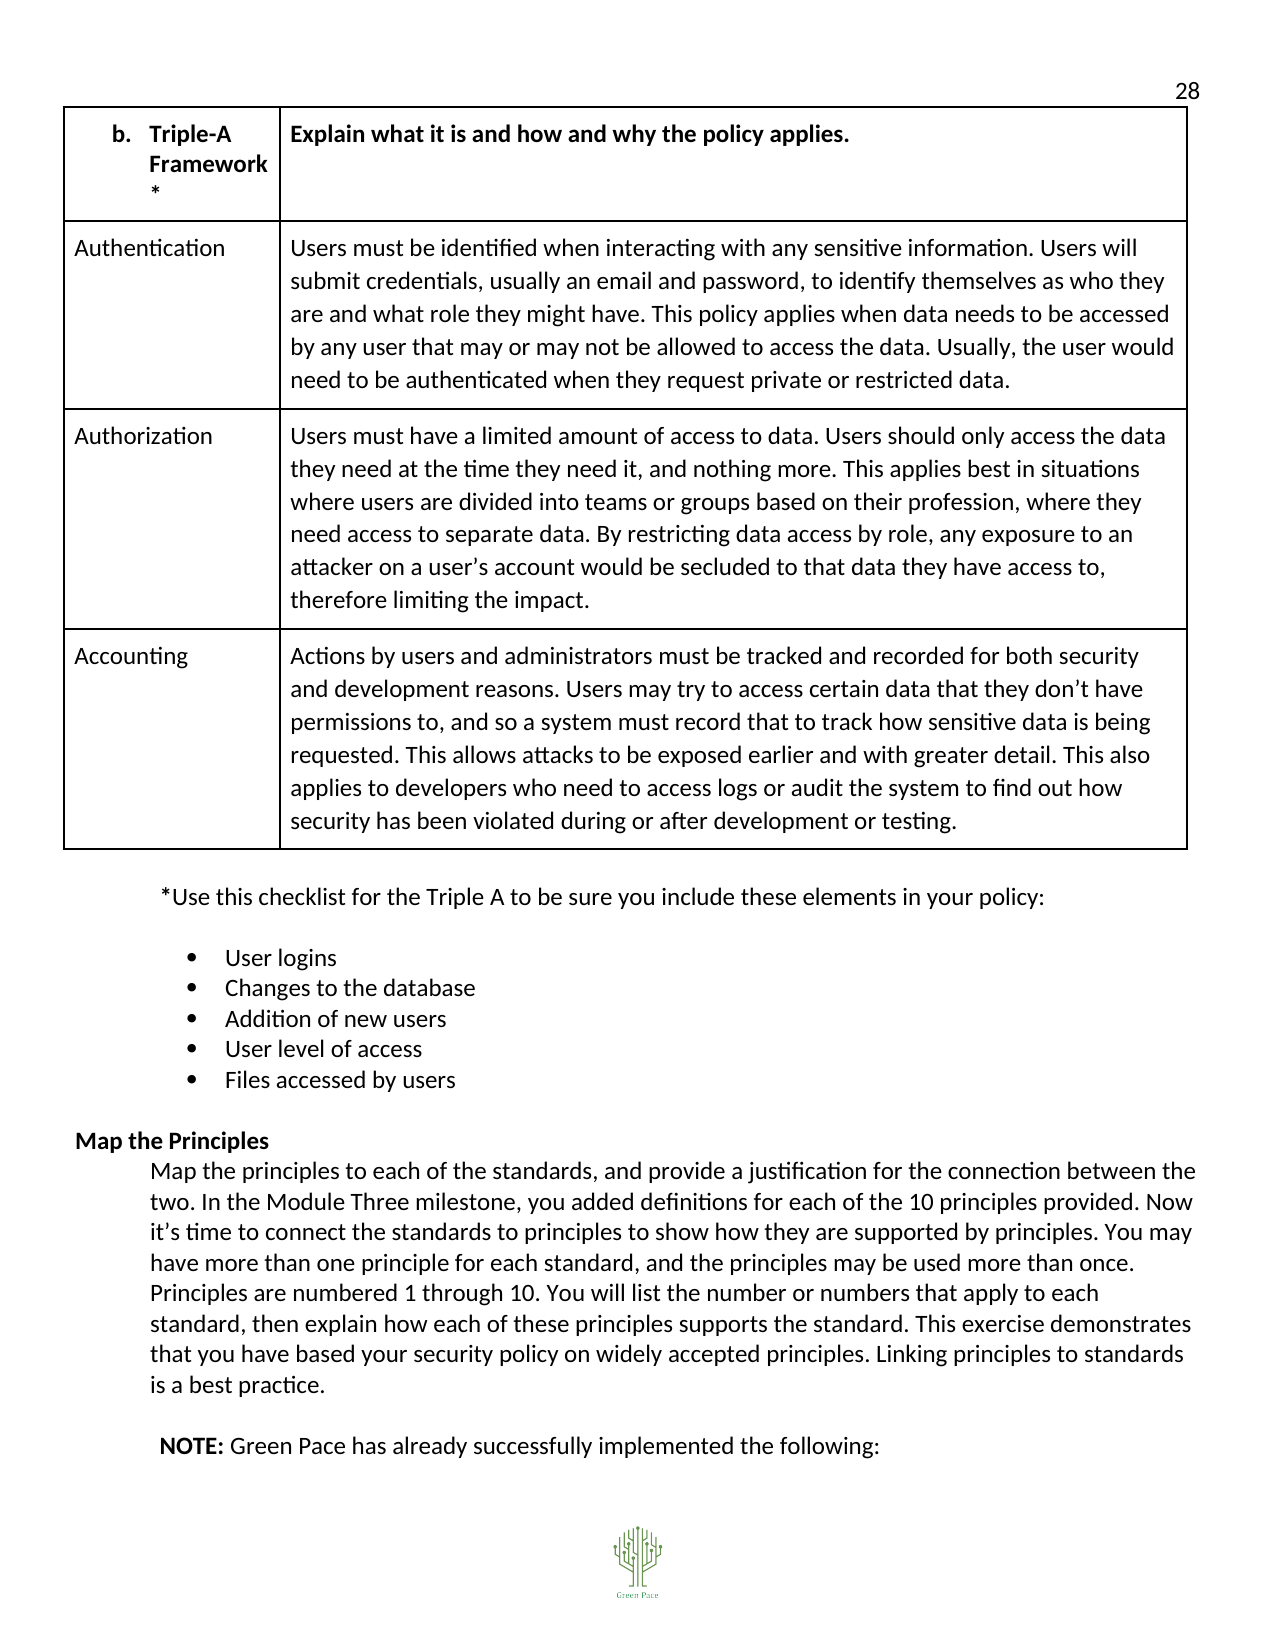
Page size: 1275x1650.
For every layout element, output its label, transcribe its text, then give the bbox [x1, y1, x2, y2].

table_cell Accounting [65, 630, 279, 848]
table_cell Authorization [65, 410, 279, 628]
table_cell Users must have a limited amount of access to data. Users should only access the data they need at the time they need it, and nothing more. This applies best in situations where users are divided into teams or groups based on their profession, where they need access to separate data. By restricting data access by role, any exposure to an attacker on a user’s account would be secluded to that data they have access to, therefore limiting the impact. [281, 410, 1186, 628]
table_cell Authentication [65, 222, 279, 407]
table_cell Actions by users and administrators must be tracked and recorded for both security and development reasons. Users may try to access certain data that they don’t have permissions to, and so a system must record that to track how sensitive data is being requested. This allows attacks to be exposed earlier and with greater detail. This also applies to developers who need to access logs or audit the system to find out how security has been violated during or after development or testing. [281, 630, 1186, 848]
text *Use this checklist for the Triple A to be sure you include these elements in your policy: [159, 881, 1200, 911]
subtitle Map the Principles [75, 1125, 1200, 1155]
table_header Triple-A Framework* [65, 108, 279, 220]
text NOTE: Green Pace has already successfully implemented the following: [159, 1430, 1200, 1461]
table_header Explain what it is and how and why the policy applies. [281, 108, 1186, 220]
list User logins [187, 942, 1200, 972]
list Changes to the database [187, 972, 1200, 1003]
text Map the principles to each of the standards, and provide a justification for the connection between the two. In the Module Three milestone, you added definitions for each of the 10 principles provided. Now it’s time to connect the standards to principles to show how they are supported by principles. You may have more than one principle for each standard, and the principles may be used more than once. Principles are numbered 1 through 10. You will list the number or numbers that apply to each standard, then explain how each of these principles supports the standard. This exercise demonstrates that you have based your security policy on widely accepted principles. Linking principles to standards is a best practice. [150, 1155, 1200, 1399]
list User level of access [187, 1033, 1200, 1064]
list Files accessed by users [187, 1064, 1200, 1094]
table_cell Users must be identified when interacting with any sensitive information. Users will submit credentials, usually an email and password, to identify themselves as who they are and what role they might have. This policy applies when data needs to be accessed by any user that may or may not be allowed to access the data. Usually, the user would need to be authenticated when they request private or restricted data. [281, 222, 1186, 407]
picture [605, 1521, 670, 1606]
list Addition of new users [187, 1003, 1200, 1033]
